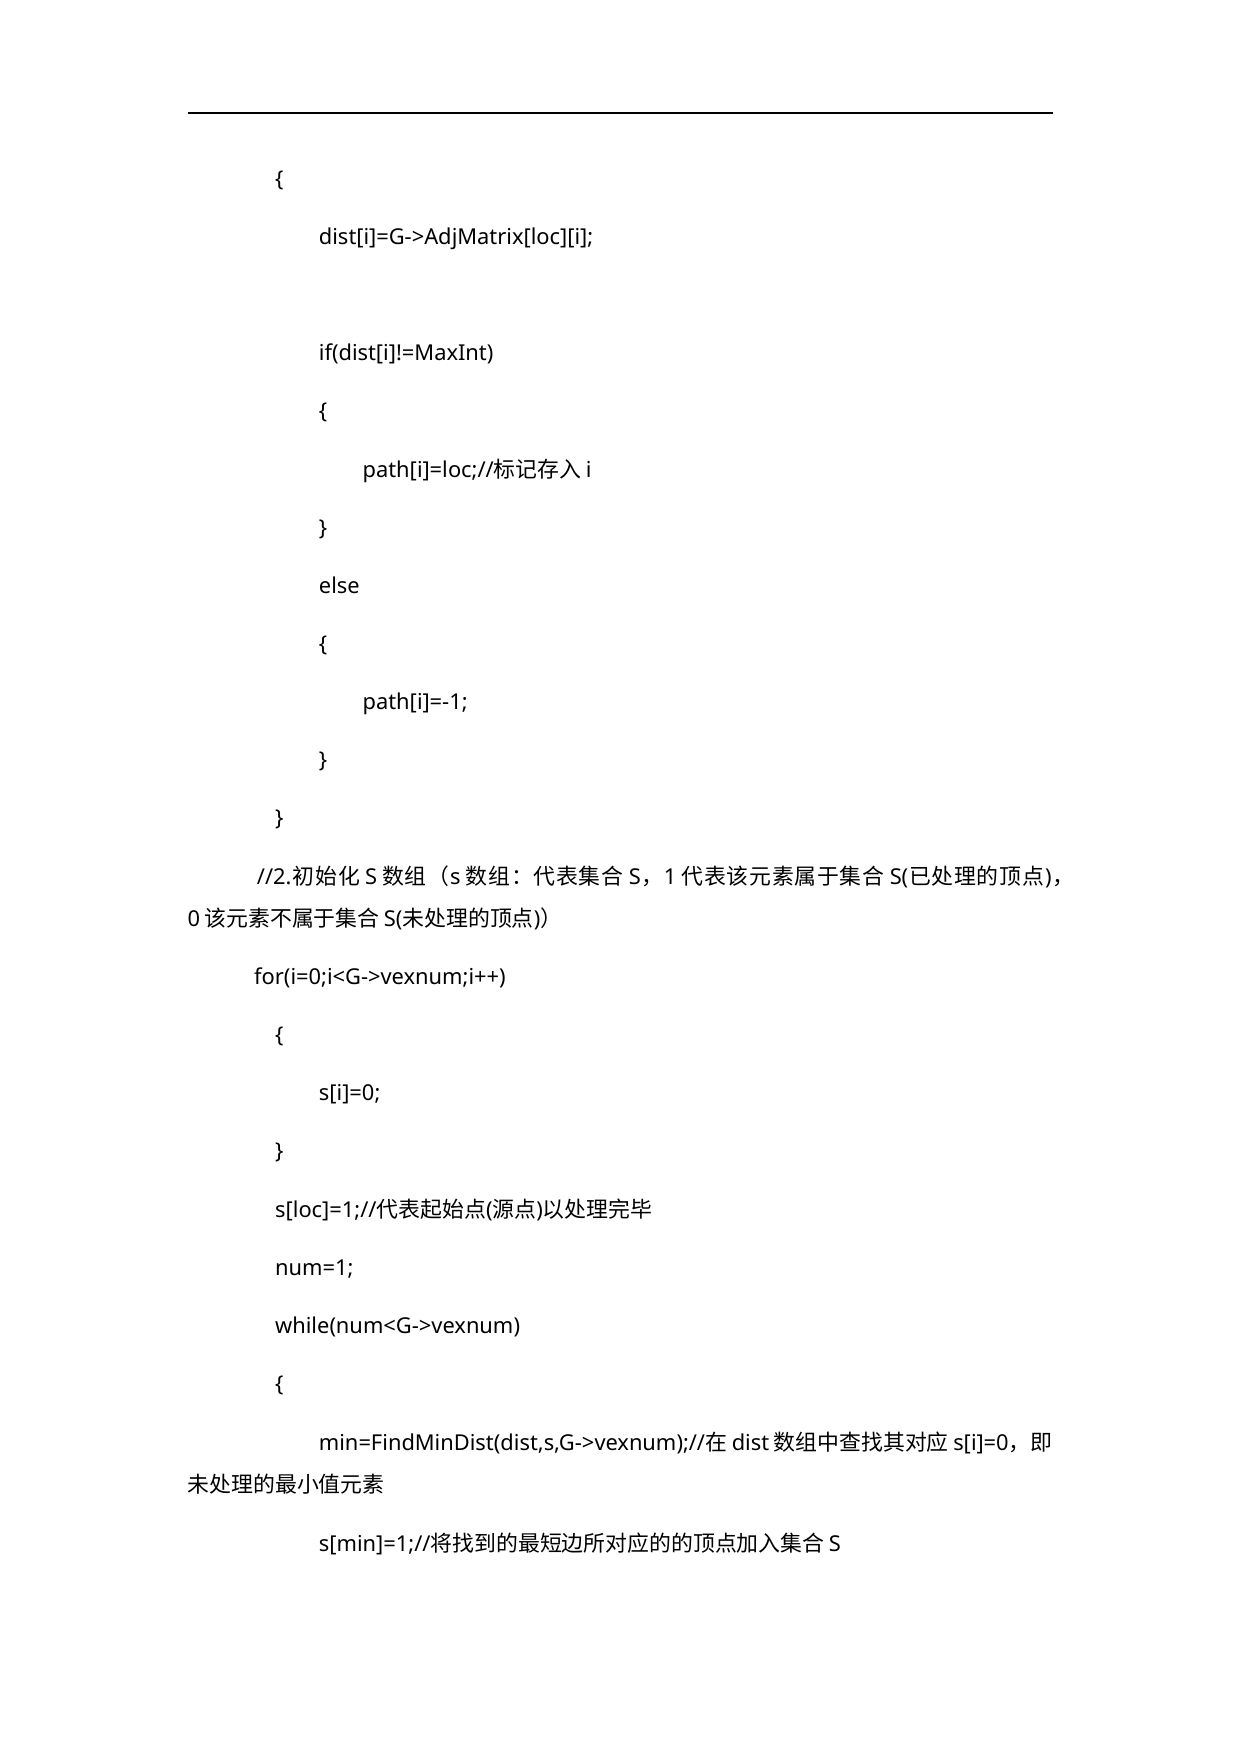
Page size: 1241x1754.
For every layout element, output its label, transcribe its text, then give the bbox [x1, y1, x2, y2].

text min=FindMinDist(dist,s,G->vexnum);//在dist数组中查找其对应s[i]=0，即未处理的最小值元素 [187, 1424, 1053, 1499]
text for(i=0;i<G->vexnum;i++) [187, 960, 1053, 992]
text { [187, 394, 1053, 427]
text s[loc]=1;//代表起始点(源点)以处理完毕 [187, 1192, 1053, 1224]
text } [187, 743, 1053, 775]
text { [187, 1018, 1053, 1050]
text while(num<G->vexnum) [187, 1308, 1053, 1341]
text path[i]=loc;//标记存入i [187, 452, 1053, 484]
text { [187, 162, 1053, 194]
text else [187, 569, 1053, 601]
text } [187, 1134, 1053, 1166]
text } [187, 511, 1053, 543]
text { [187, 1366, 1053, 1399]
text s[min]=1;//将找到的最短边所对应的的顶点加入集合S [187, 1525, 1053, 1558]
text } [187, 801, 1053, 833]
text dist[i]=G->AdjMatrix[loc][i]; [187, 220, 1053, 252]
text path[i]=-1; [187, 685, 1053, 717]
text if(dist[i]!=MaxInt) [187, 336, 1053, 368]
text //2.初始化S数组（s数组：代表集合S，1代表该元素属于集合S(已处理的顶点)，0该元素不属于集合S(未处理的顶点)） [187, 859, 1053, 933]
text s[i]=0; [187, 1076, 1053, 1108]
text num=1; [187, 1250, 1053, 1283]
text { [187, 627, 1053, 659]
